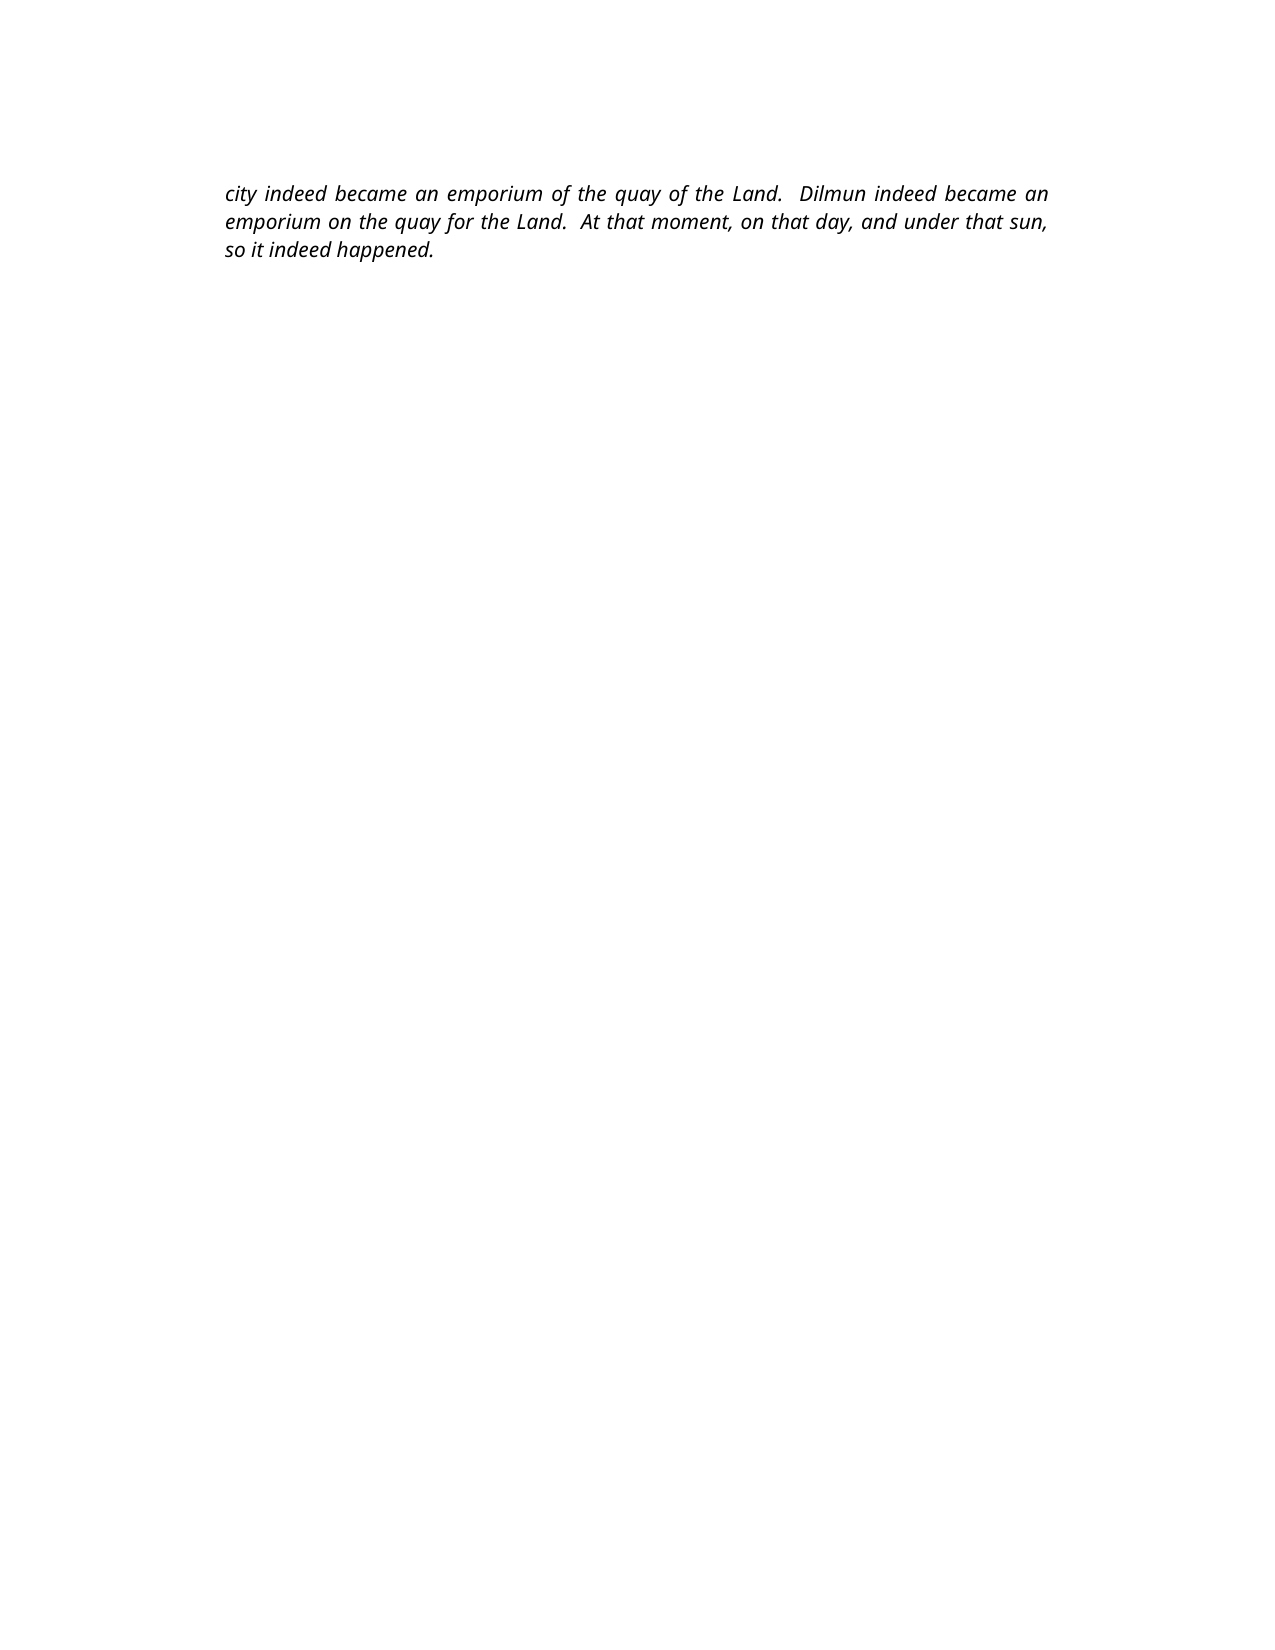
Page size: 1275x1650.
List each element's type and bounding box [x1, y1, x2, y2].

text [225, 179, 1050, 264]
